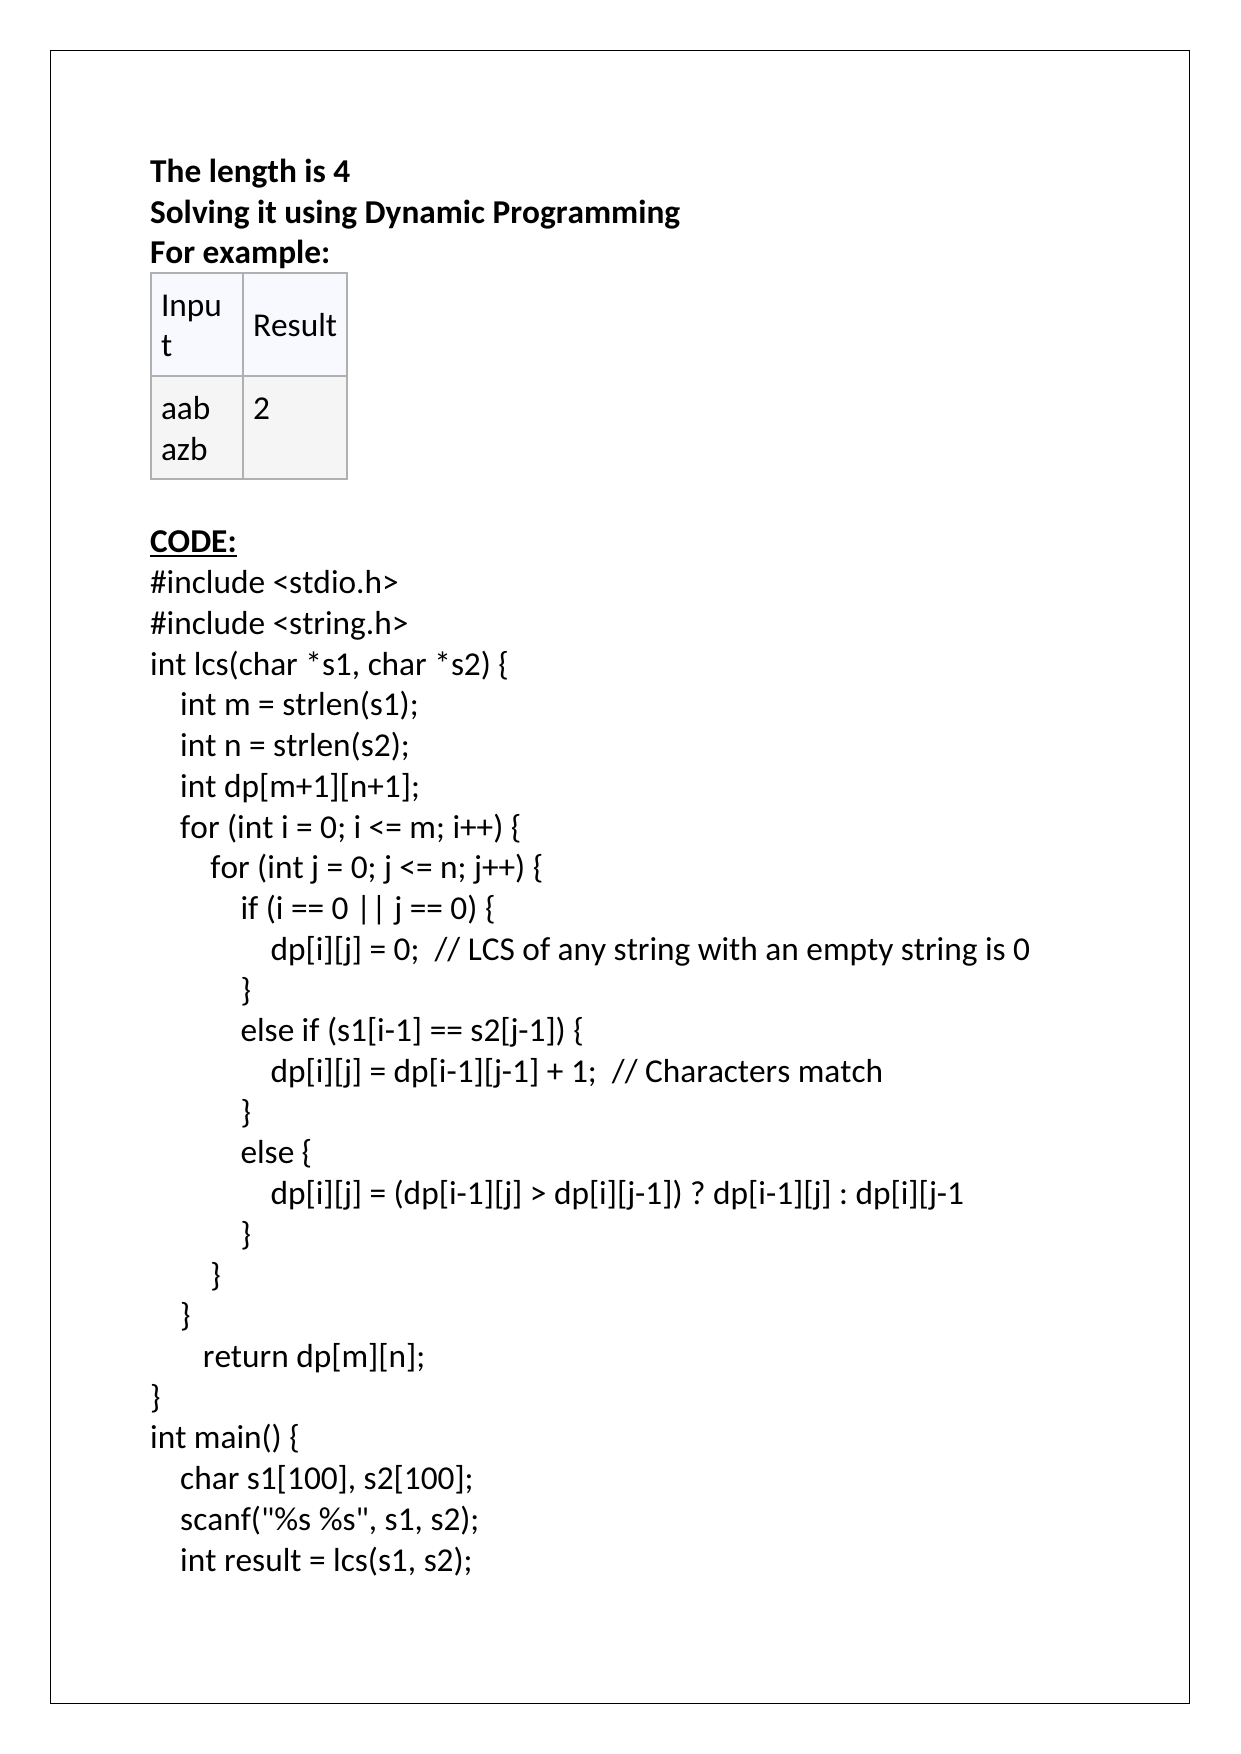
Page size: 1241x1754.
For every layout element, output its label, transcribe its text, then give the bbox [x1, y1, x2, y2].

text return dp[m][n]; [150, 1335, 1090, 1376]
text for (int j = 0; j <= n; j++) { [150, 846, 1090, 887]
text dp[i][j] = dp[i-1][j-1] + 1; // Characters match [150, 1050, 1090, 1091]
text int result = lcs(s1, s2); [150, 1539, 1090, 1579]
text int dp[m+1][n+1]; [150, 765, 1090, 806]
text dp[i][j] = 0; // LCS of any string with an empty string is 0 [150, 928, 1090, 968]
text else { [150, 1131, 1090, 1172]
text int m = strlen(s1); [150, 683, 1090, 724]
text else if (s1[i-1] == s2[j-1]) { [150, 1009, 1090, 1050]
text } [150, 1294, 1090, 1335]
text Solving it using Dynamic Programming [150, 191, 1090, 231]
text char s1[100], s2[100]; [150, 1457, 1090, 1498]
text scanf("%s %s", s1, s2); [150, 1498, 1090, 1539]
text if (i == 0 || j == 0) { [150, 887, 1090, 928]
text The length is 4 [150, 150, 1090, 191]
table_header Input [152, 274, 242, 375]
text int lcs(char *s1, char *s2) { [150, 643, 1090, 683]
table_cell aab azb [152, 377, 242, 478]
text } [150, 1376, 1090, 1417]
text } [150, 1254, 1090, 1294]
text For example: [150, 231, 1090, 272]
text } [150, 968, 1090, 1009]
text CODE: [150, 521, 1090, 561]
text } [150, 1091, 1090, 1131]
text for (int i = 0; i <= m; i++) { [150, 806, 1090, 846]
text #include <string.h> [150, 602, 1090, 643]
text dp[i][j] = (dp[i-1][j] > dp[i][j-1]) ? dp[i-1][j] : dp[i][j-1 [150, 1172, 1090, 1213]
text } [150, 1213, 1090, 1254]
text int n = strlen(s2); [150, 724, 1090, 765]
text #include <stdio.h> [150, 561, 1090, 602]
text int main() { [150, 1417, 1090, 1457]
table_cell 2 [244, 377, 346, 478]
table_header Result [244, 274, 346, 375]
